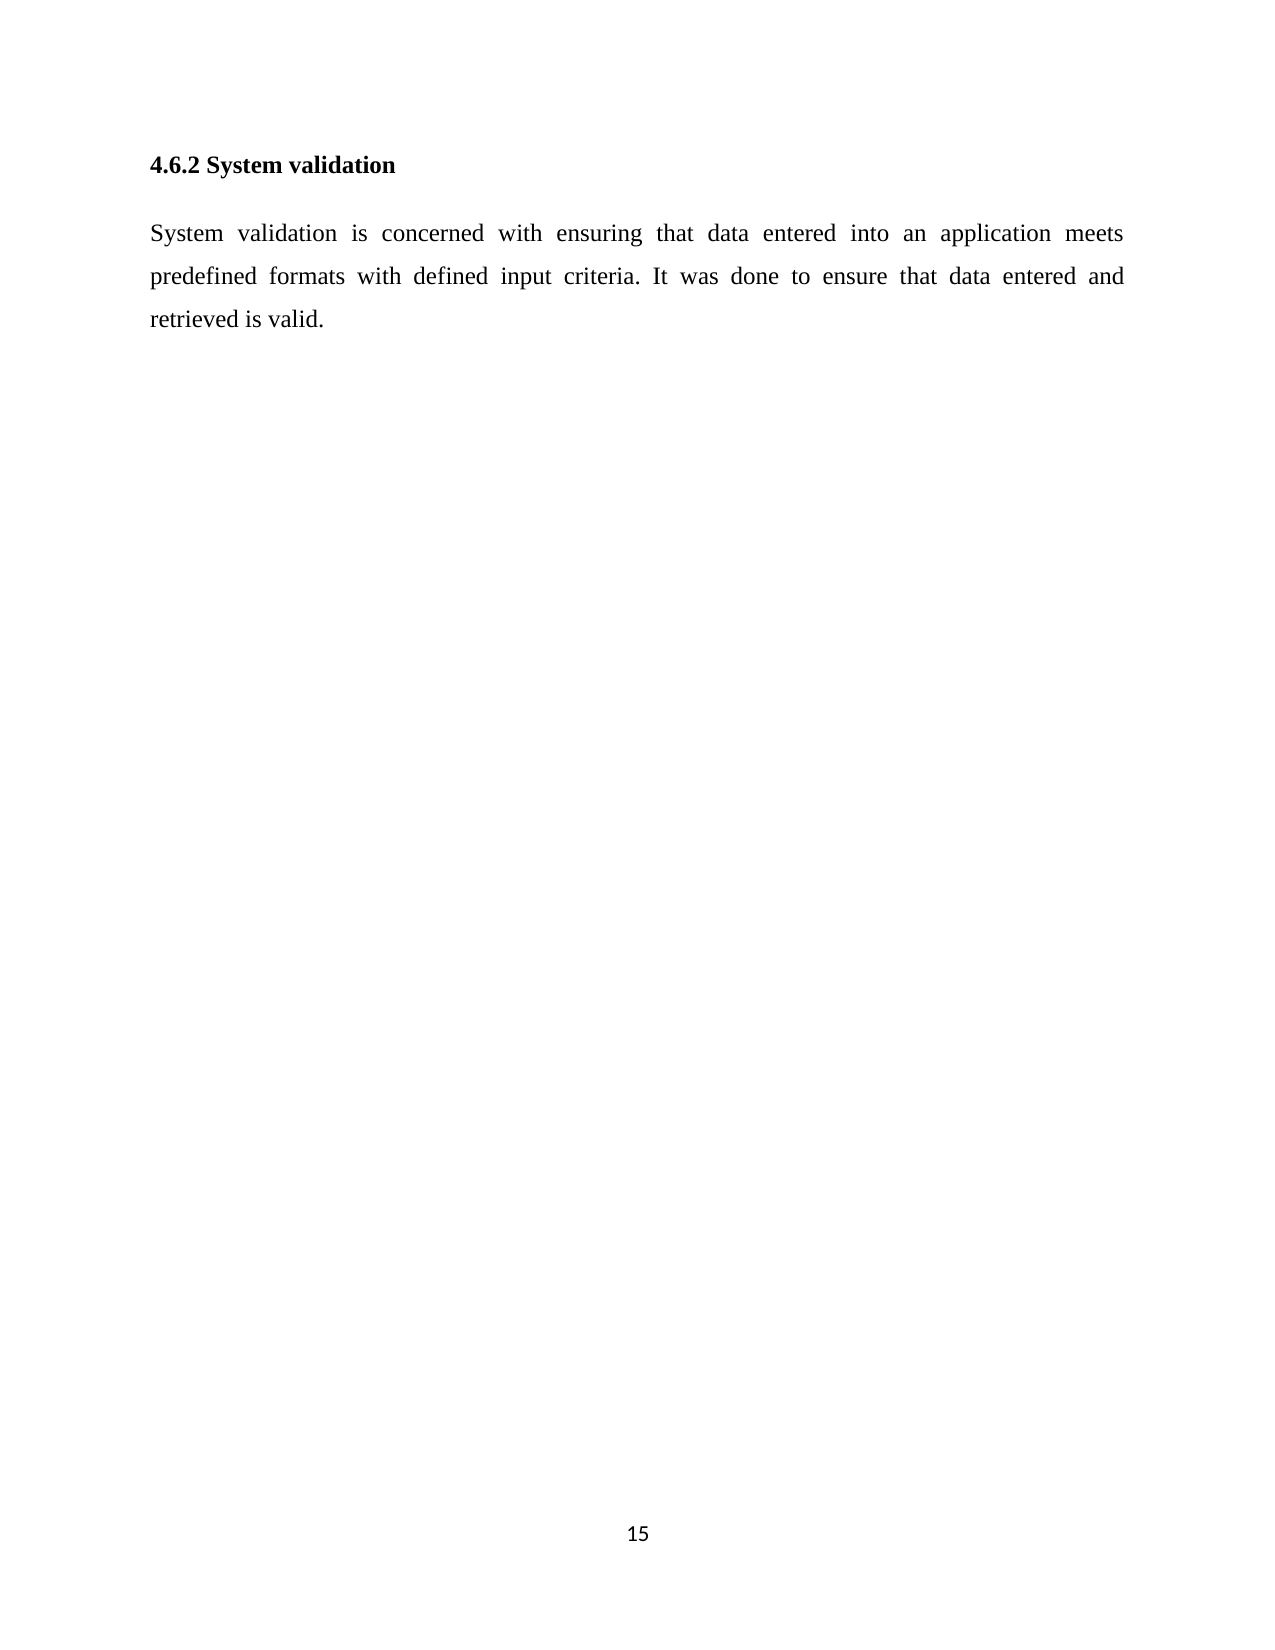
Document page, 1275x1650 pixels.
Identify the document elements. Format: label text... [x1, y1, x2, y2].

text System validation is concerned with ensuring that data entered into an application meets predefined formats with defined input criteria. It was done to ensure that data entered and retrieved is valid. [150, 218, 1125, 333]
text 4.6.2 System validation [150, 150, 1125, 179]
